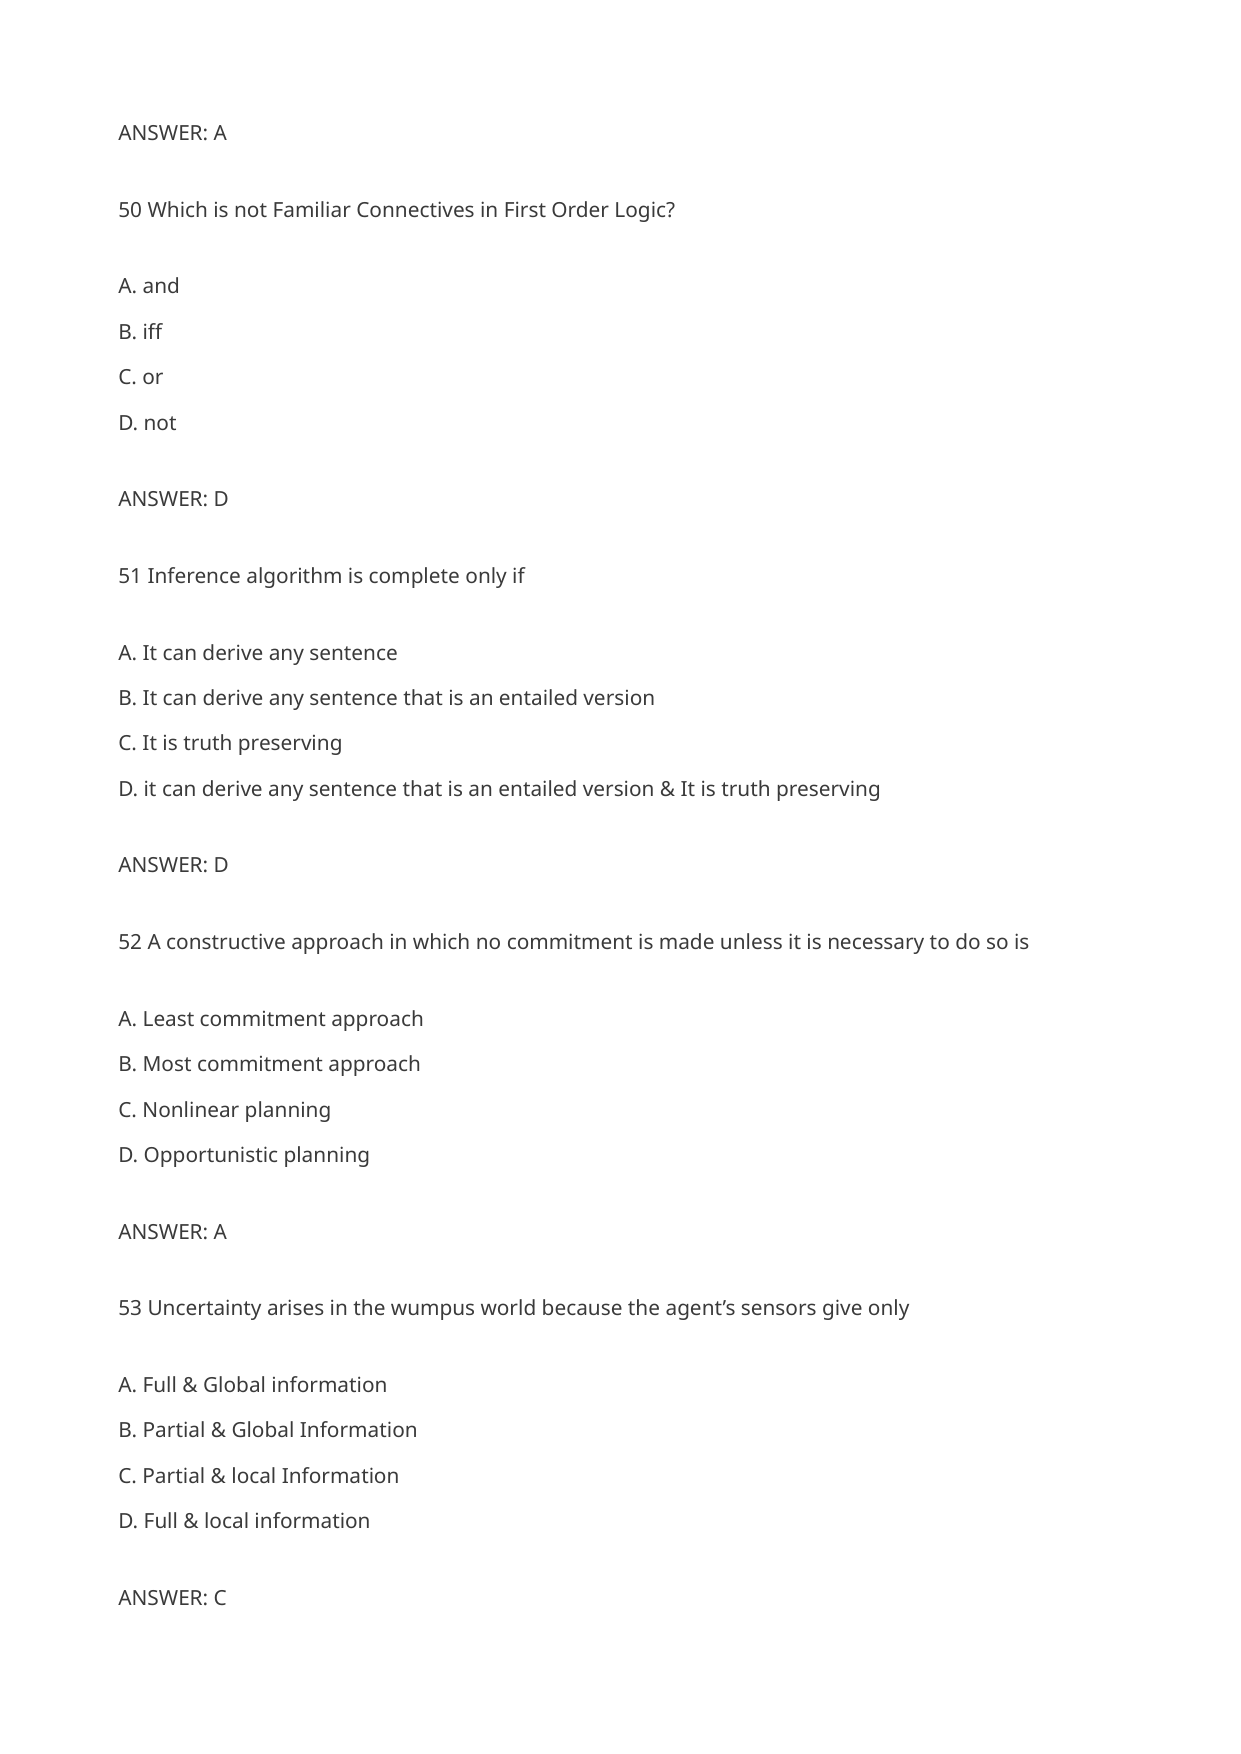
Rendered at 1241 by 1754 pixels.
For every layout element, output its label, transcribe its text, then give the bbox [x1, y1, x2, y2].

subtitle ANSWER: A [118, 118, 1122, 147]
subtitle 52 A constructive approach in which no commitment is made unless it is necessary to do so is [118, 927, 1122, 956]
subtitle A. Full & Global information B. Partial & Global Information C. Partial & local Information D. Full & local information [118, 1370, 1122, 1535]
subtitle A. and B. iff C. or D. not [118, 271, 1122, 436]
subtitle A. Least commitment approach B. Most commitment approach C. Nonlinear planning D. Opportunistic planning [118, 1004, 1122, 1169]
subtitle A. It can derive any sentence B. It can derive any sentence that is an entailed version C. It is truth preserving D. it can derive any sentence that is an entailed version & It is truth preserving [118, 638, 1122, 802]
subtitle 51 Inference algorithm is complete only if [118, 561, 1122, 589]
subtitle ANSWER: D [118, 484, 1122, 513]
subtitle ANSWER: D [118, 851, 1122, 879]
subtitle 50 Which is not Familiar Connectives in First Order Logic? [118, 195, 1122, 223]
subtitle 53 Uncertainty arises in the wumpus world because the agent’s sensors give only [118, 1293, 1122, 1322]
subtitle ANSWER: C [118, 1583, 1122, 1612]
subtitle ANSWER: A [118, 1217, 1122, 1245]
